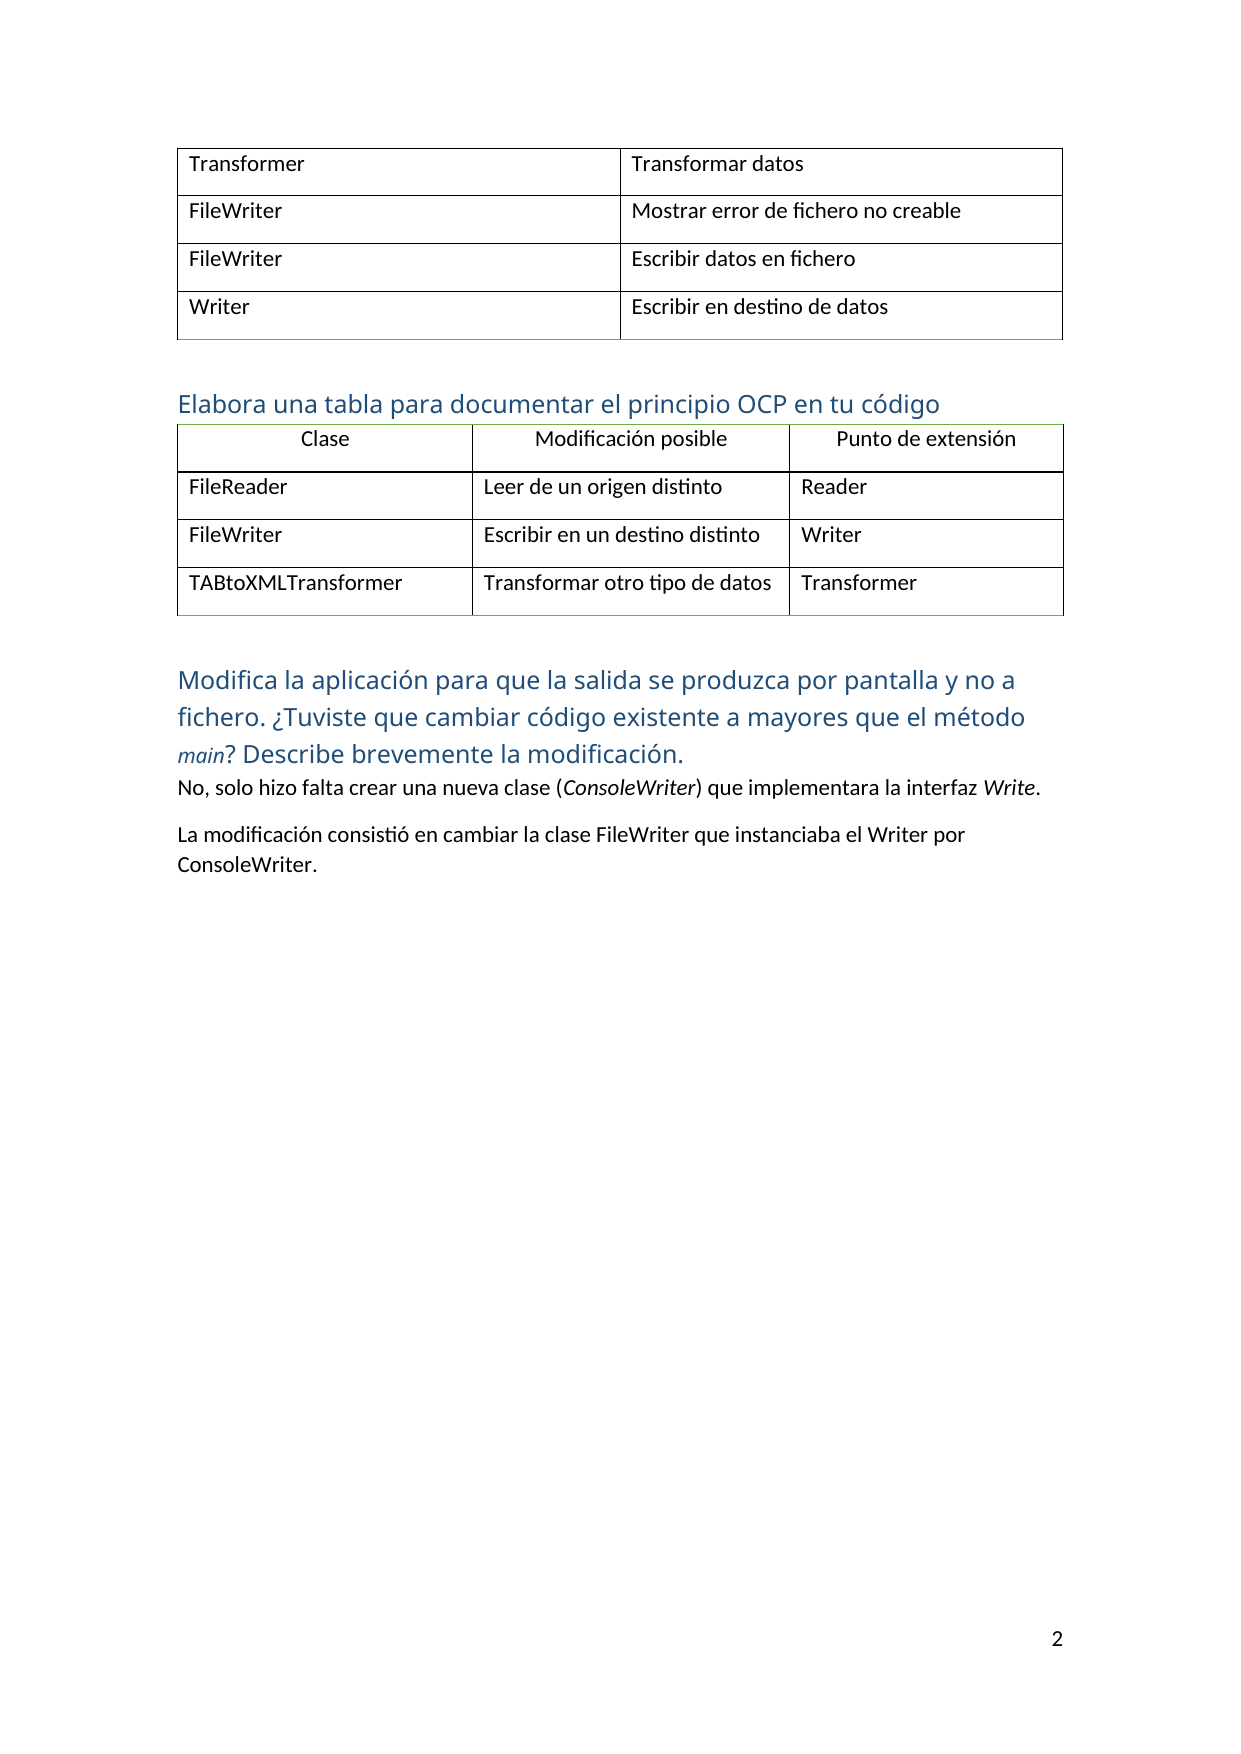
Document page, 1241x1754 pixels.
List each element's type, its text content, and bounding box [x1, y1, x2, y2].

table_cell Transformer [178, 149, 620, 195]
table_cell TABtoXMLTransformer [178, 568, 472, 615]
table_cell Reader [790, 473, 1063, 519]
table_header Punto de extensión [790, 425, 1063, 471]
table_cell FileReader [178, 473, 472, 519]
subtitle Elabora una tabla para documentar el principio OCP en tu código [177, 387, 1063, 421]
table_cell Mostrar error de fichero no creable [621, 196, 1062, 243]
table_cell FileWriter [178, 520, 472, 567]
table_cell Writer [178, 292, 620, 339]
table_cell Writer [790, 520, 1063, 567]
table_cell FileWriter [178, 244, 620, 291]
table_header Clase [178, 425, 472, 471]
table_cell Escribir en un destino distinto [473, 520, 789, 567]
subtitle Modifica la aplicación para que la salida se produzca por pantalla y no a fichero. ¿Tuviste que cambiar código existente a mayores que el método main? Describe brevemente la modificación. [177, 663, 1063, 770]
table_cell Transformar otro tipo de datos [473, 568, 789, 615]
table_header Modificación posible [473, 425, 789, 471]
table_cell FileWriter [178, 196, 620, 243]
table_cell Escribir en destino de datos [621, 292, 1062, 339]
table_cell Transformar datos [621, 149, 1062, 195]
text La modificación consistió en cambiar la clase FileWriter que instanciaba el Writer por ConsoleWriter. [177, 820, 1063, 878]
table_cell Escribir datos en fichero [621, 244, 1062, 291]
table_cell Leer de un origen distinto [473, 473, 789, 519]
text No, solo hizo falta crear una nueva clase (ConsoleWriter) que implementara la interfaz Write. [177, 773, 1063, 801]
table_cell Transformer [790, 568, 1063, 615]
